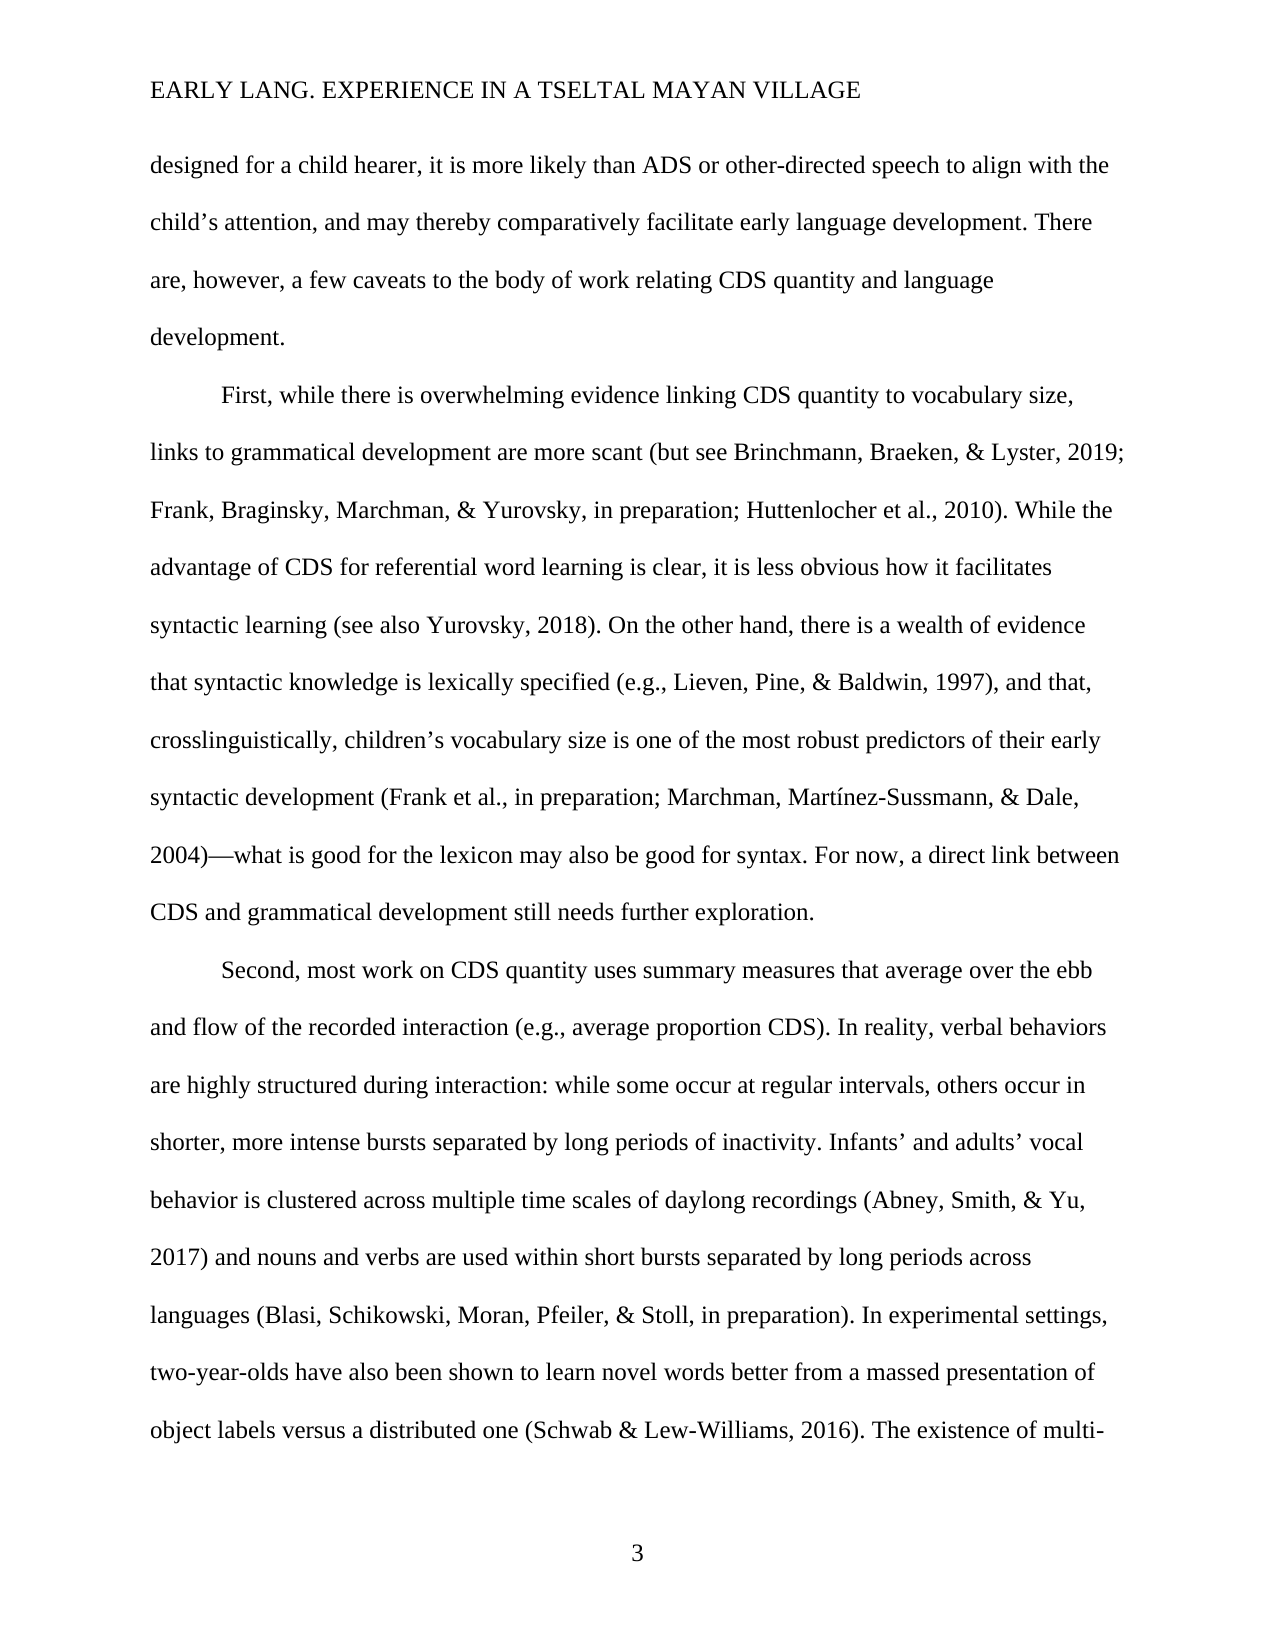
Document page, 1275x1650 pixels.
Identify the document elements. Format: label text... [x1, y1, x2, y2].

text First, while there is overwhelming evidence linking CDS quantity to vocabulary size, links to grammatical development are more scant (but see Brinchmann, Braeken, & Lyster, 2019; Frank, Braginsky, Marchman, & Yurovsky, in preparation; Huttenlocher et al., 2010). While the advantage of CDS for referential word learning is clear, it is less obvious how it facilitates syntactic learning (see also Yurovsky, 2018). On the other hand, there is a wealth of evidence that syntactic knowledge is lexically specified (e.g., Lieven, Pine, & Baldwin, 1997), and that, crosslinguistically, children’s vocabulary size is one of the most robust predictors of their early syntactic development (Frank et al., in preparation; Marchman, Martínez-Sussmann, & Dale, 2004)—what is good for the lexicon may also be good for syntax. For now, a direct link between CDS and grammatical development still needs further exploration. [150, 380, 1125, 926]
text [150, 955, 1125, 1444]
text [150, 150, 1125, 351]
